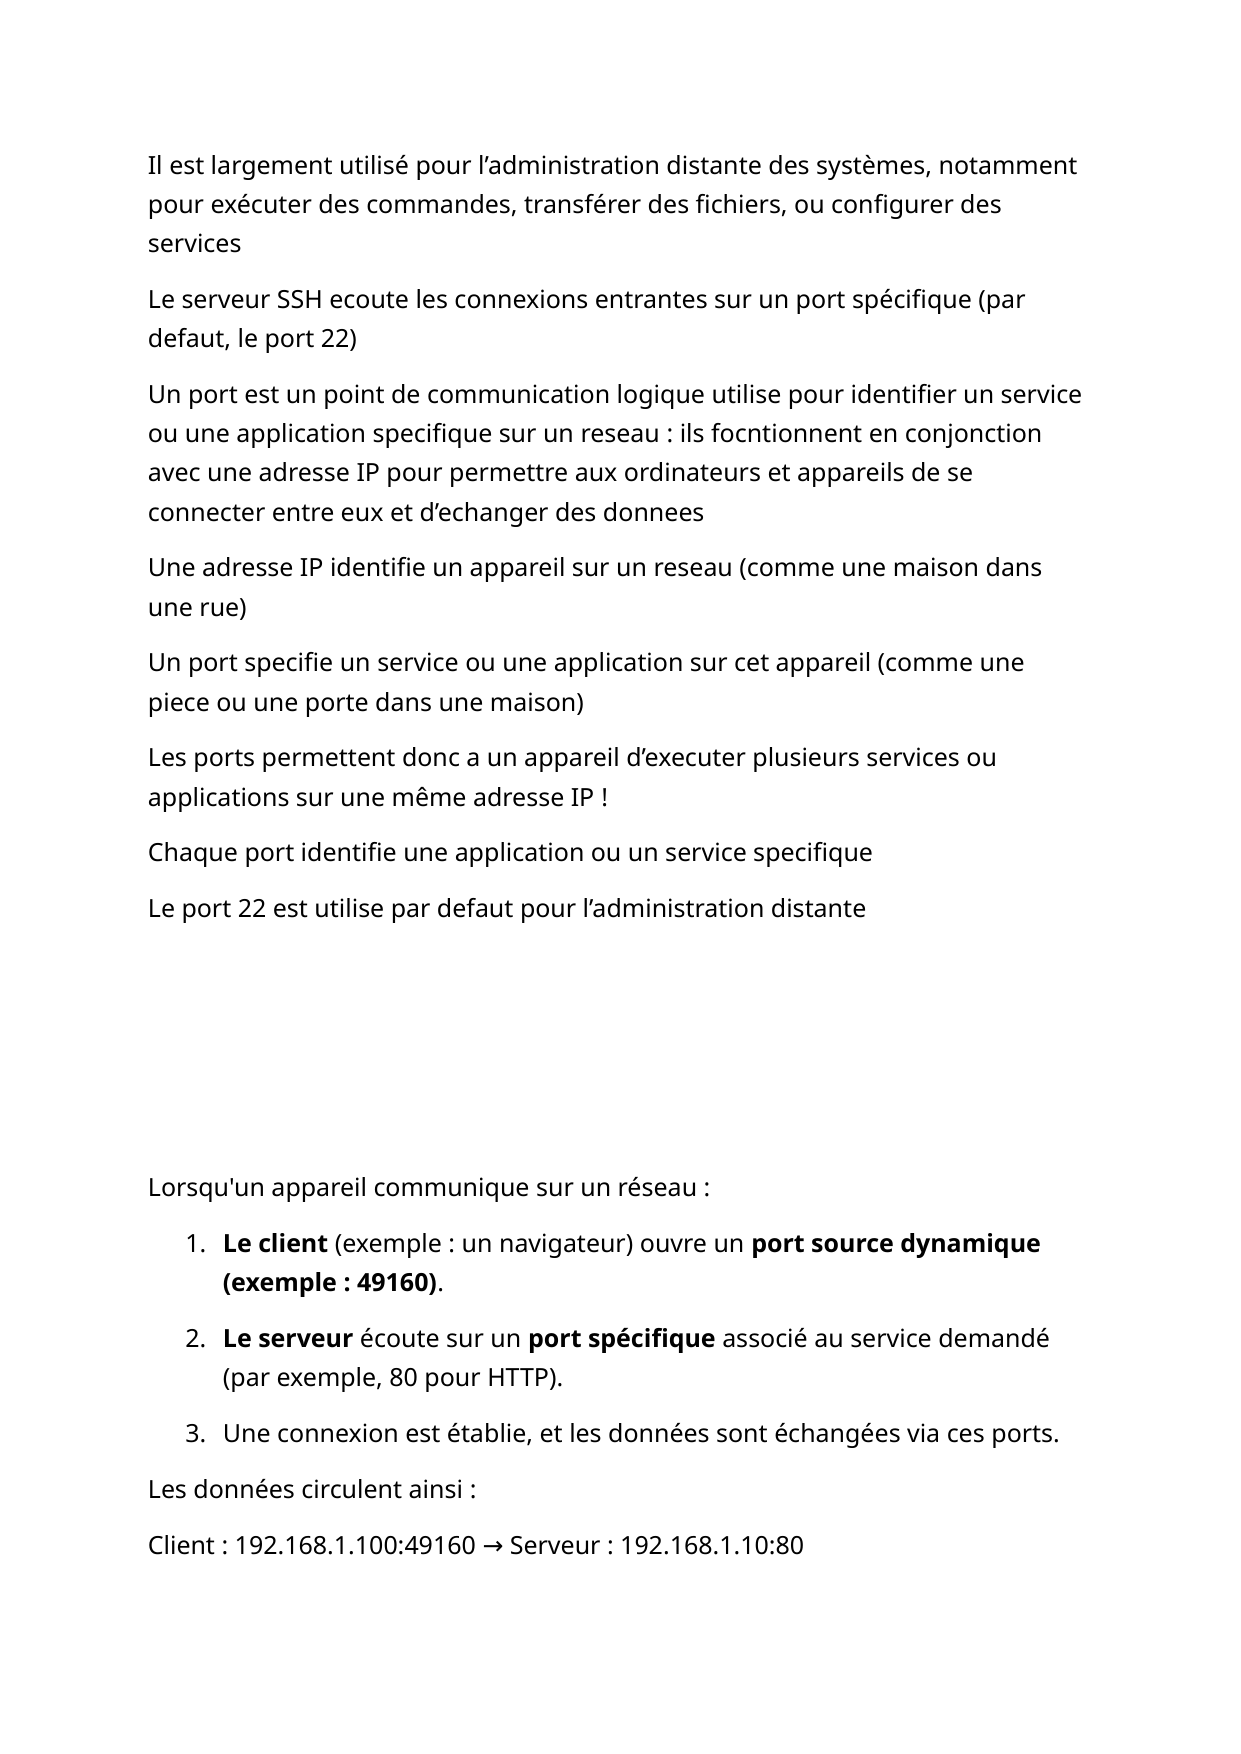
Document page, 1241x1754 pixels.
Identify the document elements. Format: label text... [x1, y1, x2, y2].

list Le serveur écoute sur un port spécifique associé au service demandé (par exemple, 80 pour HTTP). [185, 1321, 1093, 1394]
text Les données circulent ainsi : [148, 1472, 1093, 1506]
text Il est largement utilisé pour l’administration distante des systèmes, notamment pour exécuter des commandes, transférer des fichiers, ou configurer des services [148, 148, 1093, 260]
text Une adresse IP identifie un appareil sur un reseau (comme une maison dans une rue) [148, 550, 1093, 623]
list Une connexion est établie, et les données sont échangées via ces ports. [185, 1416, 1093, 1450]
text Le serveur SSH ecoute les connexions entrantes sur un port spécifique (par defaut, le port 22) [148, 282, 1093, 355]
text Le port 22 est utilise par defaut pour l’administration distante [148, 891, 1093, 925]
text Un port specifie un service ou une application sur cet appareil (comme une piece ou une porte dans une maison) [148, 645, 1093, 718]
list Le client (exemple : un navigateur) ouvre un port source dynamique (exemple : 49160). [185, 1226, 1093, 1299]
text Lorsqu'un appareil communique sur un réseau : [148, 1170, 1093, 1204]
text Les ports permettent donc a un appareil d’executer plusieurs services ou applications sur une même adresse IP ! [148, 740, 1093, 813]
text Un port est un point de communication logique utilise pour identifier un service ou une application specifique sur un reseau : ils focntionnent en conjonction avec une adresse IP pour permettre aux ordinateurs et appareils de se connecter entre eux et d’echanger des donnees [148, 377, 1093, 528]
text Client : 192.168.1.100:49160 → Serveur : 192.168.1.10:80 [148, 1528, 1093, 1562]
text Chaque port identifie une application ou un service specifique [148, 835, 1093, 869]
